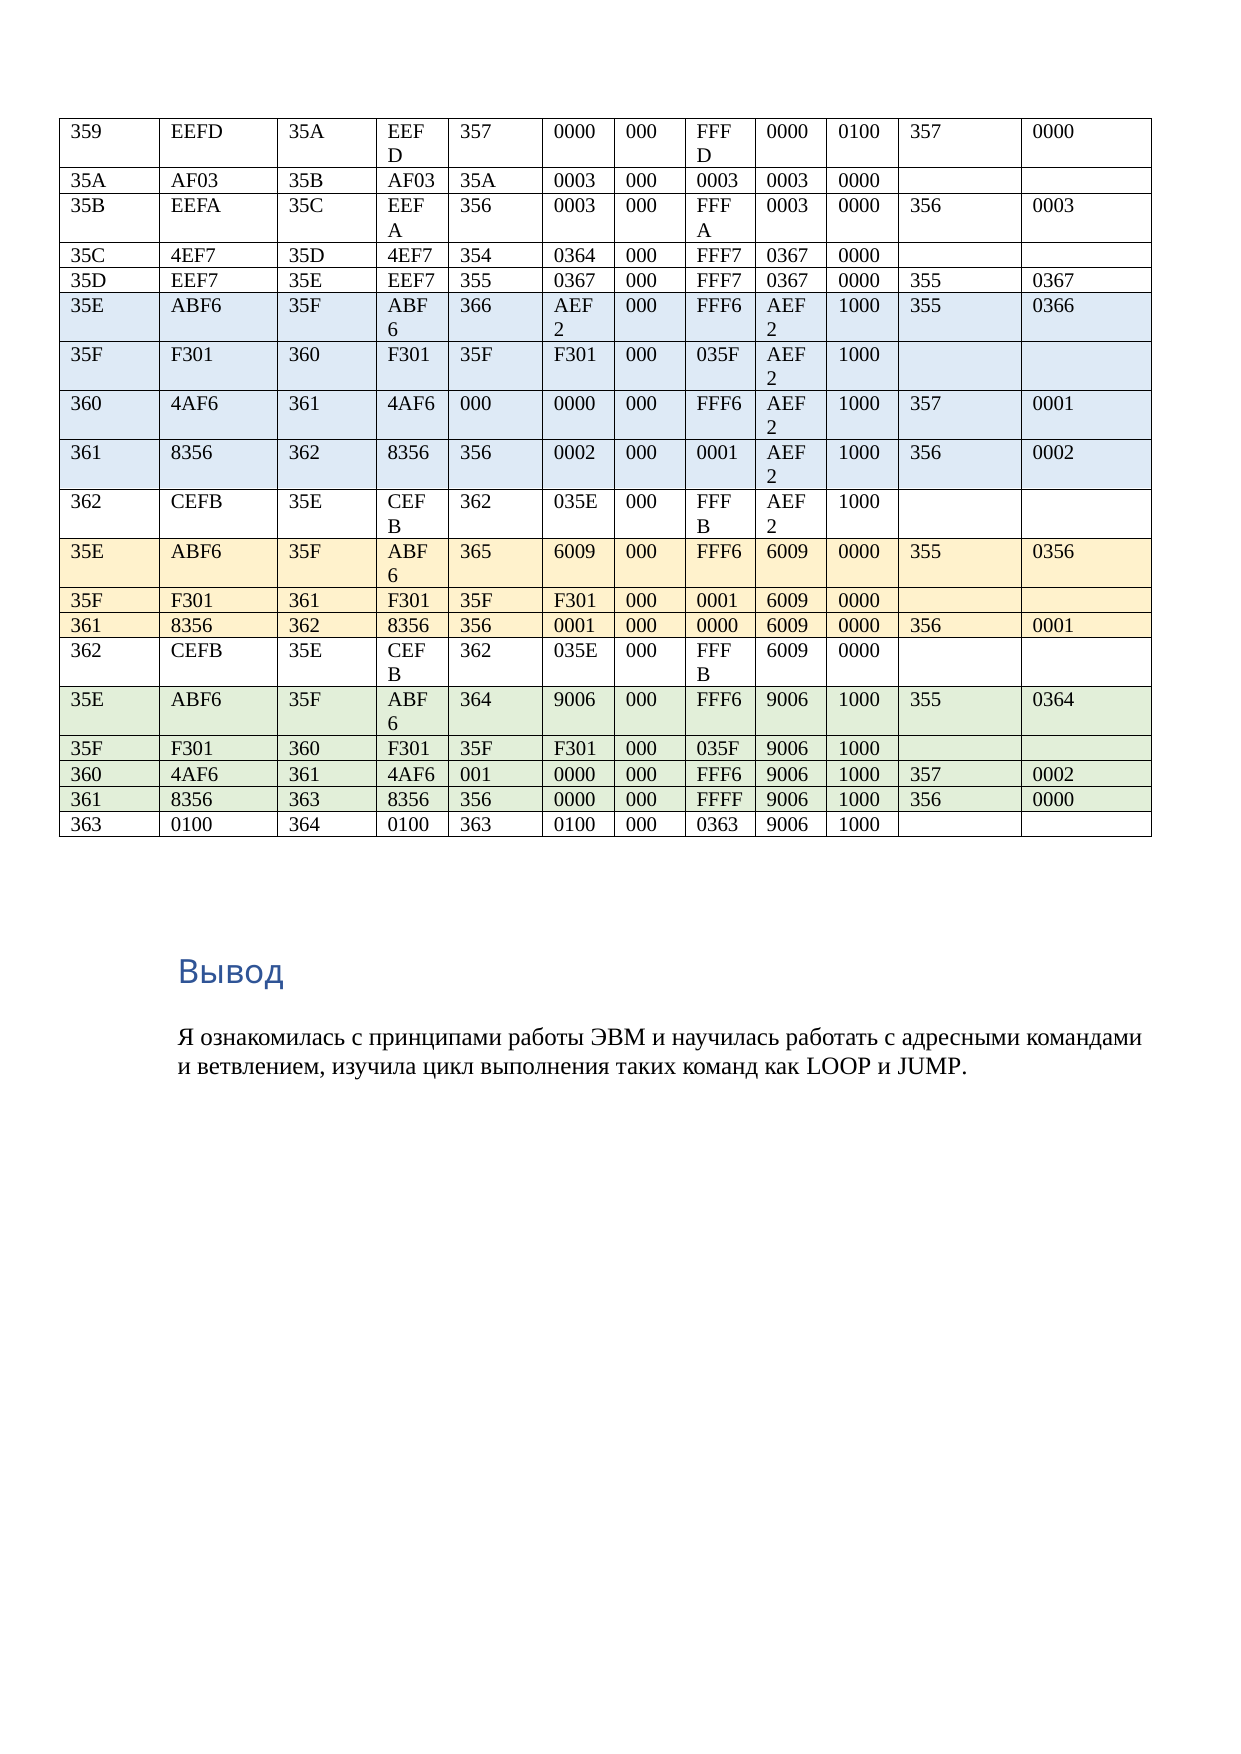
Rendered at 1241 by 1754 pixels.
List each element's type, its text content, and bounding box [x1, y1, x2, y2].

table_cell 8356 [377, 787, 448, 811]
table_cell 0367 [756, 268, 826, 292]
table_cell 35E [278, 638, 376, 686]
table_cell F301 [160, 588, 277, 612]
table_cell EEF7 [160, 268, 277, 292]
table_cell 0367 [1022, 268, 1151, 292]
table_cell 0001 [686, 440, 755, 488]
table_cell 35F [278, 293, 376, 341]
table_cell 4EF7 [160, 243, 277, 267]
table_cell 9006 [756, 687, 826, 735]
table_cell 000 [615, 787, 685, 811]
table_cell 356 [449, 613, 542, 637]
table_cell AEF2 [543, 293, 614, 341]
table_cell 4AF6 [160, 391, 277, 439]
table_cell 35F [449, 342, 542, 390]
table_cell F301 [377, 588, 448, 612]
table_cell 355 [899, 539, 1021, 587]
table_cell EEFA [377, 194, 448, 242]
table_cell [1022, 638, 1151, 686]
table_cell 035E [543, 638, 614, 686]
table_cell 000 [615, 539, 685, 587]
table_cell ABF6 [377, 293, 448, 341]
table_cell 357 [899, 119, 1021, 167]
table_cell 000 [615, 638, 685, 686]
table_cell 360 [278, 736, 376, 760]
table_cell 6009 [756, 638, 826, 686]
table_cell 357 [899, 761, 1021, 786]
table_cell 8356 [377, 440, 448, 488]
table_cell 364 [278, 812, 376, 836]
table_cell 001 [449, 761, 542, 786]
table_cell 035F [686, 736, 755, 760]
table_cell 0000 [827, 588, 898, 612]
table_cell 0000 [827, 613, 898, 637]
text Я ознакомилась с принципами работы ЭВМ и научилась работать с адресными командами и ветвлением, изучила цикл выполнения таких команд как LOOP и JUMP. [177, 1022, 1152, 1080]
table_cell 0000 [827, 243, 898, 267]
table_cell 0002 [1022, 440, 1151, 488]
table_cell 361 [60, 440, 159, 488]
table_cell 356 [899, 787, 1021, 811]
table_cell 0001 [1022, 613, 1151, 637]
table_cell 1000 [827, 293, 898, 341]
table_cell 0366 [1022, 293, 1151, 341]
table_cell 357 [899, 391, 1021, 439]
table_cell [1022, 490, 1151, 538]
table_cell 000 [615, 168, 685, 192]
table_cell 9006 [756, 787, 826, 811]
table_cell 4AF6 [377, 391, 448, 439]
table_cell 4AF6 [377, 761, 448, 786]
table_cell 000 [615, 613, 685, 637]
table_cell 9006 [756, 736, 826, 760]
table_cell 1000 [827, 687, 898, 735]
table_cell FFF6 [686, 293, 755, 341]
table_cell FFF6 [686, 391, 755, 439]
table_cell 1000 [827, 812, 898, 836]
table_cell AEF2 [756, 440, 826, 488]
table_cell F301 [543, 736, 614, 760]
table_cell CEFB [377, 638, 448, 686]
table_cell 356 [899, 440, 1021, 488]
table_cell FFF6 [686, 687, 755, 735]
table_cell 0000 [543, 761, 614, 786]
table_cell FFF7 [686, 243, 755, 267]
table_cell 356 [449, 787, 542, 811]
table_cell 0000 [1022, 119, 1151, 167]
table_cell 0364 [543, 243, 614, 267]
table_cell EEF7 [377, 268, 448, 292]
table_cell FFF7 [686, 268, 755, 292]
table_cell 356 [899, 613, 1021, 637]
table_cell 0000 [543, 787, 614, 811]
table_cell 0001 [1022, 391, 1151, 439]
table_cell 35F [449, 588, 542, 612]
table_cell CEFB [377, 490, 448, 538]
table_cell 4AF6 [160, 761, 277, 786]
table_cell 361 [278, 391, 376, 439]
table_cell ABF6 [377, 539, 448, 587]
table_cell 9006 [756, 812, 826, 836]
table_cell 35C [278, 194, 376, 242]
table_cell FFFB [686, 490, 755, 538]
table_cell [899, 812, 1021, 836]
table_cell CEFB [160, 638, 277, 686]
table_cell F301 [160, 736, 277, 760]
table_cell 362 [60, 490, 159, 538]
table_cell [1022, 168, 1151, 192]
table_cell 35A [449, 168, 542, 192]
table_cell 000 [615, 812, 685, 836]
table_cell 356 [449, 440, 542, 488]
table_cell FFFB [686, 638, 755, 686]
table_cell F301 [377, 736, 448, 760]
table_cell 0000 [756, 119, 826, 167]
table_cell 354 [449, 243, 542, 267]
subtitle Вывод [177, 948, 1152, 993]
table_cell 1000 [827, 761, 898, 786]
table_cell FFFD [686, 119, 755, 167]
table_cell 0002 [1022, 761, 1151, 786]
table_cell 6009 [756, 613, 826, 637]
table_cell [899, 168, 1021, 192]
table_cell 6009 [756, 588, 826, 612]
table_cell 35D [60, 268, 159, 292]
table_cell [1022, 588, 1151, 612]
table_cell 0000 [827, 168, 898, 192]
table_cell 0003 [756, 194, 826, 242]
table_cell 8356 [160, 613, 277, 637]
table_cell 363 [278, 787, 376, 811]
table_cell 0000 [827, 539, 898, 587]
table_cell 35B [60, 194, 159, 242]
table_cell 356 [899, 194, 1021, 242]
table_cell 0356 [1022, 539, 1151, 587]
table_cell 359 [60, 119, 159, 167]
table_cell 000 [615, 736, 685, 760]
table_cell [1022, 342, 1151, 390]
table_cell EEFA [160, 194, 277, 242]
table_cell 0363 [686, 812, 755, 836]
table_cell 0001 [686, 588, 755, 612]
table_cell 35F [60, 736, 159, 760]
table_cell 35E [60, 539, 159, 587]
table_cell 0100 [827, 119, 898, 167]
table_cell 35D [278, 243, 376, 267]
table_cell 355 [449, 268, 542, 292]
table_cell 364 [449, 687, 542, 735]
table_cell 000 [615, 490, 685, 538]
table_cell 1000 [827, 490, 898, 538]
table_cell [899, 342, 1021, 390]
table_cell 1000 [827, 342, 898, 390]
table_cell [899, 638, 1021, 686]
table_cell FFF6 [686, 539, 755, 587]
table_cell 35E [60, 687, 159, 735]
table_cell AEF2 [756, 342, 826, 390]
table_cell 35E [278, 268, 376, 292]
table_cell ABF6 [160, 687, 277, 735]
table_cell 355 [899, 687, 1021, 735]
table_cell 35F [60, 342, 159, 390]
table_cell 35C [60, 243, 159, 267]
table_cell 035E [543, 490, 614, 538]
table_cell 0003 [543, 194, 614, 242]
table_cell 35F [60, 588, 159, 612]
table_cell 000 [615, 119, 685, 167]
table_cell 0003 [756, 168, 826, 192]
table_cell 0000 [827, 268, 898, 292]
table_cell 0000 [827, 638, 898, 686]
table_cell 0000 [543, 119, 614, 167]
table_cell AEF2 [756, 391, 826, 439]
table_cell 000 [615, 391, 685, 439]
table_cell 360 [60, 761, 159, 786]
table_cell 1000 [827, 391, 898, 439]
table_cell F301 [160, 342, 277, 390]
table_cell 0000 [543, 391, 614, 439]
table_cell 365 [449, 539, 542, 587]
table_cell 9006 [543, 687, 614, 735]
table_cell 1000 [827, 736, 898, 760]
table_cell 1000 [827, 440, 898, 488]
table_cell 000 [615, 761, 685, 786]
table_cell 355 [899, 268, 1021, 292]
table_cell 000 [615, 243, 685, 267]
table_cell 355 [899, 293, 1021, 341]
table_cell 000 [615, 687, 685, 735]
table_cell [1022, 243, 1151, 267]
table_cell 000 [615, 194, 685, 242]
table_cell AEF2 [756, 490, 826, 538]
table_cell 6009 [543, 539, 614, 587]
table_cell 35F [449, 736, 542, 760]
table_cell 4EF7 [377, 243, 448, 267]
table_cell EEFD [377, 119, 448, 167]
table_cell 0100 [543, 812, 614, 836]
table_cell 362 [278, 613, 376, 637]
table_cell 361 [278, 588, 376, 612]
table_cell 0001 [543, 613, 614, 637]
table_cell 361 [278, 761, 376, 786]
table_cell ABF6 [160, 539, 277, 587]
table_cell 8356 [160, 787, 277, 811]
table_cell 0003 [543, 168, 614, 192]
table_cell 361 [60, 787, 159, 811]
table_cell 0002 [543, 440, 614, 488]
table_cell 35F [278, 539, 376, 587]
table_cell AEF2 [756, 293, 826, 341]
table_cell 362 [278, 440, 376, 488]
table_cell FFFF [686, 787, 755, 811]
table_cell 000 [449, 391, 542, 439]
table_cell 0367 [543, 268, 614, 292]
table_cell 362 [449, 490, 542, 538]
table_cell ABF6 [160, 293, 277, 341]
table_cell 366 [449, 293, 542, 341]
table_cell F301 [377, 342, 448, 390]
table_cell 8356 [377, 613, 448, 637]
table_cell FFFA [686, 194, 755, 242]
table_cell 035F [686, 342, 755, 390]
table_cell 0003 [1022, 194, 1151, 242]
table_cell 0000 [1022, 787, 1151, 811]
table_cell 360 [60, 391, 159, 439]
table_cell 0000 [827, 194, 898, 242]
table_cell CEFB [160, 490, 277, 538]
table_cell 362 [449, 638, 542, 686]
table_cell 0364 [1022, 687, 1151, 735]
table_cell 361 [60, 613, 159, 637]
table_cell [1022, 736, 1151, 760]
table_cell 35E [60, 293, 159, 341]
table_cell F301 [543, 342, 614, 390]
table_cell EEFD [160, 119, 277, 167]
table_cell 000 [615, 440, 685, 488]
table_cell 35F [278, 687, 376, 735]
table_cell 9006 [756, 761, 826, 786]
table_cell 000 [615, 342, 685, 390]
table_cell 35B [278, 168, 376, 192]
table_cell AF03 [377, 168, 448, 192]
table_cell 363 [60, 812, 159, 836]
table_cell [899, 243, 1021, 267]
table_cell 360 [278, 342, 376, 390]
table_cell 356 [449, 194, 542, 242]
table_cell F301 [543, 588, 614, 612]
table_cell 35A [60, 168, 159, 192]
table_cell 35E [278, 490, 376, 538]
table_cell 0003 [686, 168, 755, 192]
table_cell [899, 588, 1021, 612]
table_cell [1022, 812, 1151, 836]
table_cell FFF6 [686, 761, 755, 786]
table_cell 6009 [756, 539, 826, 587]
table_cell 35A [278, 119, 376, 167]
table_cell 000 [615, 293, 685, 341]
table_cell 8356 [160, 440, 277, 488]
table_cell 000 [615, 268, 685, 292]
table_cell 1000 [827, 787, 898, 811]
table_cell 0000 [686, 613, 755, 637]
table_cell ABF6 [377, 687, 448, 735]
table_cell 362 [60, 638, 159, 686]
table_cell 363 [449, 812, 542, 836]
table_cell [899, 736, 1021, 760]
table_cell AF03 [160, 168, 277, 192]
table_cell 357 [449, 119, 542, 167]
table_cell [899, 490, 1021, 538]
table_cell 0100 [377, 812, 448, 836]
table_cell 0100 [160, 812, 277, 836]
table_cell 000 [615, 588, 685, 612]
table_cell 0367 [756, 243, 826, 267]
